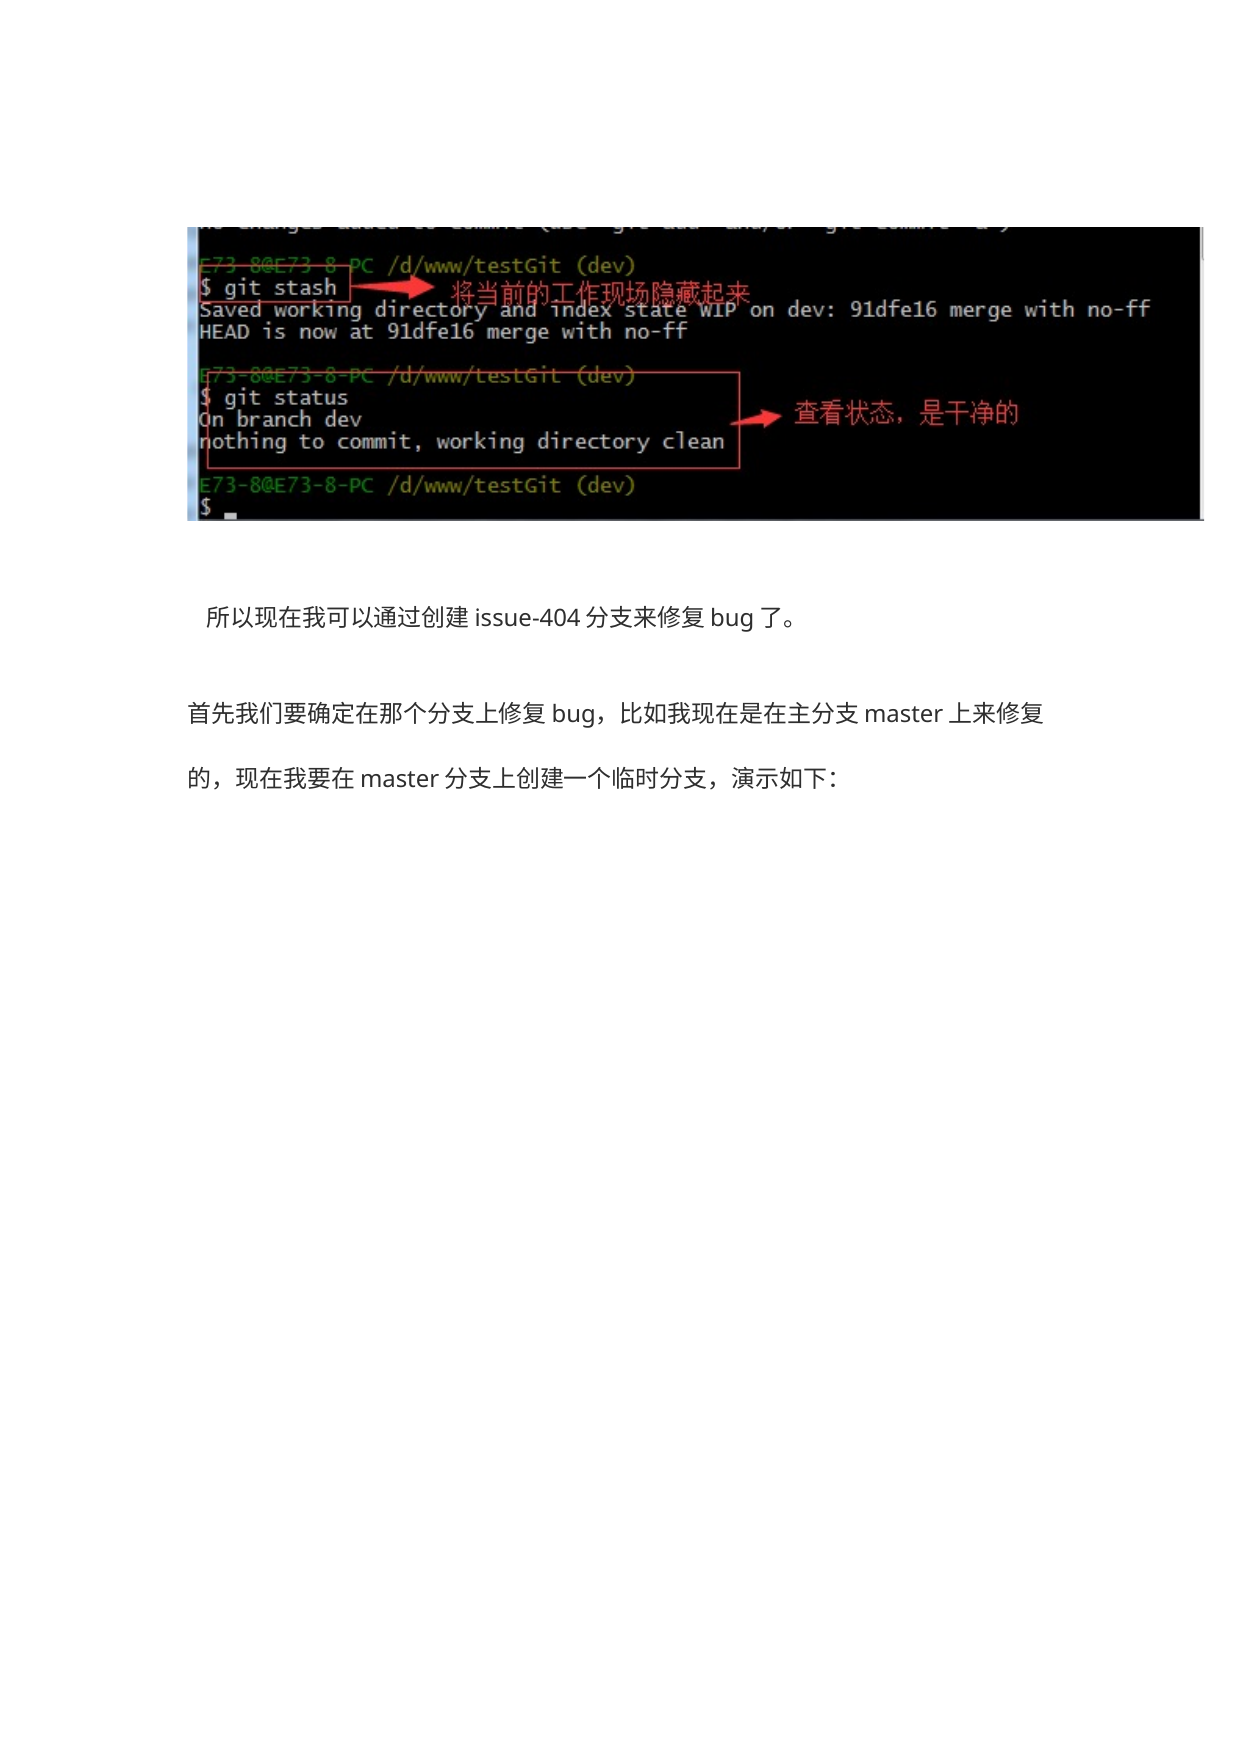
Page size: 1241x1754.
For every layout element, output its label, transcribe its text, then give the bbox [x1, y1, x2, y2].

picture [187, 227, 1205, 521]
text 所以现在我可以通过创建issue-404分支来修复bug了。 [187, 583, 1053, 648]
text 首先我们要确定在那个分支上修复bug，比如我现在是在主分支master上来修复的，现在我要在master分支上创建一个临时分支，演示如下： [187, 679, 1053, 809]
